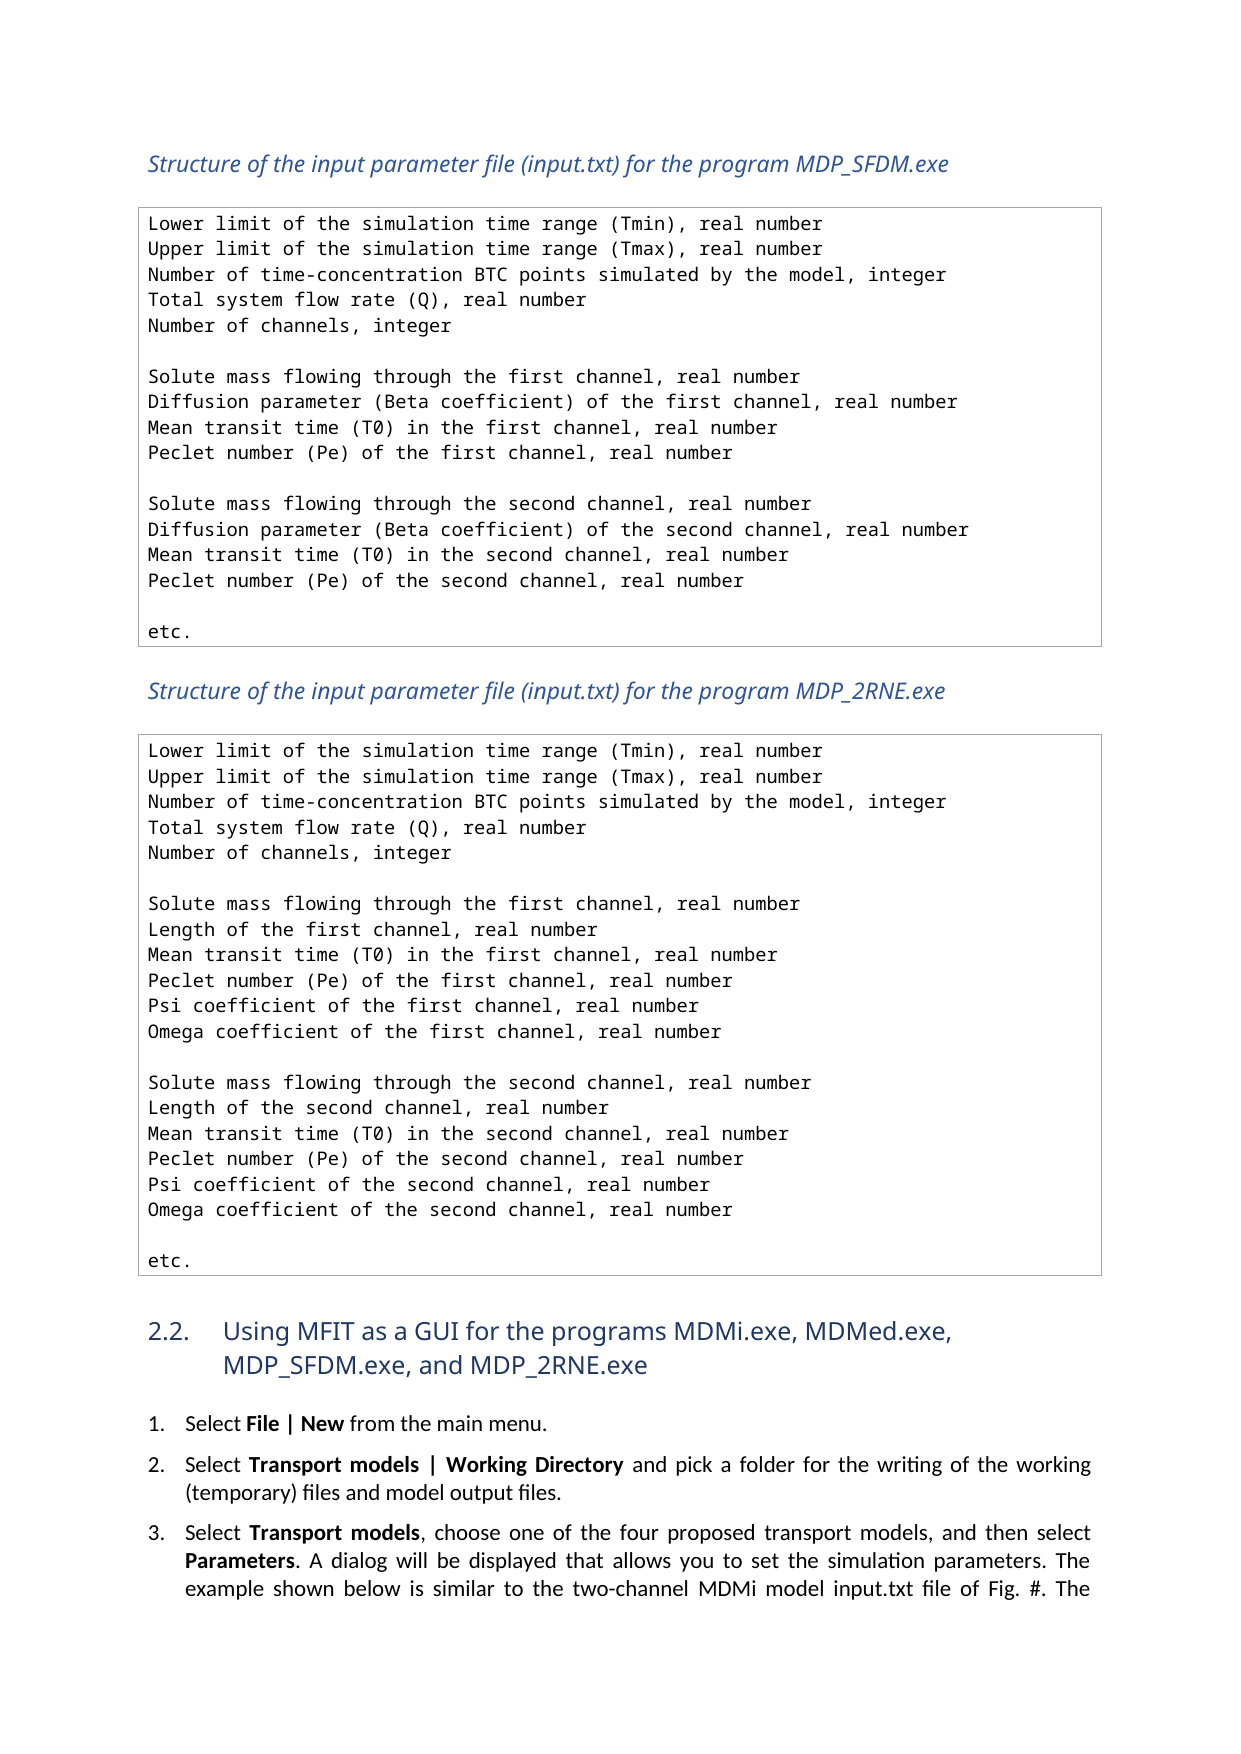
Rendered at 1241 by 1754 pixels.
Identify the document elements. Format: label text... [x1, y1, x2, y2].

text Peclet number (Pe) of the first channel, real number [148, 967, 1093, 993]
text Solute mass flowing through the first channel, real number [148, 891, 1093, 916]
text Solute mass flowing through the second channel, real number [148, 491, 1093, 516]
text Omega coefficient of the first channel, real number [148, 1018, 1093, 1044]
text Peclet number (Pe) of the second channel, real number [148, 1146, 1093, 1171]
text Number of channels, integer [148, 839, 1093, 865]
text Lower limit of the simulation time range (Tmin), real number [139, 735, 1101, 763]
text Psi coefficient of the second channel, real number [148, 1171, 1093, 1197]
text Number of time-concentration BTC points simulated by the model, integer [148, 788, 1093, 814]
text Mean transit time (T0) in the second channel, real number [148, 542, 1093, 567]
text Mean transit time (T0) in the second channel, real number [148, 1120, 1093, 1146]
text Upper limit of the simulation time range (Tmax), real number [148, 236, 1093, 261]
text Length of the first channel, real number [148, 916, 1093, 942]
text Peclet number (Pe) of the first channel, real number [148, 440, 1093, 465]
text Total system flow rate (Q), real number [148, 814, 1093, 839]
text Lower limit of the simulation time range (Tmin), real number [139, 208, 1101, 236]
text etc. [139, 615, 1101, 646]
text Solute mass flowing through the first channel, real number [148, 363, 1093, 389]
text Omega coefficient of the second channel, real number [148, 1197, 1093, 1222]
subtitle Using MFIT as a GUI for the programs MDMi.exe, MDMed.exe, MDP_SFDM.exe, and MDP_2RNE.exe [148, 1313, 1093, 1381]
text Solute mass flowing through the second channel, real number [148, 1069, 1093, 1095]
text Total system flow rate (Q), real number [148, 287, 1093, 312]
subtitle Structure of the input parameter file (input.txt) for the program MDP_SFDM.exe [148, 148, 1093, 179]
text Number of time-concentration BTC points simulated by the model, integer [148, 261, 1093, 287]
text Mean transit time (T0) in the first channel, real number [148, 414, 1093, 440]
list Select File | New from the main menu. [148, 1409, 1093, 1437]
text Length of the second channel, real number [148, 1095, 1093, 1120]
text Diffusion parameter (Beta coefficient) of the first channel, real number [148, 389, 1093, 414]
text Peclet number (Pe) of the second channel, real number [148, 567, 1093, 593]
text Psi coefficient of the first channel, real number [148, 993, 1093, 1018]
subtitle Structure of the input parameter file (input.txt) for the program MDP_2RNE.exe [148, 675, 1093, 706]
list Select Transport models | Working Directory and pick a folder for the writing of the working (temporary) files and model output files. [148, 1450, 1093, 1506]
text Mean transit time (T0) in the first channel, real number [148, 942, 1093, 967]
text Number of channels, integer [148, 312, 1093, 338]
text Upper limit of the simulation time range (Tmax), real number [148, 763, 1093, 788]
text Diffusion parameter (Beta coefficient) of the second channel, real number [148, 516, 1093, 542]
text etc. [139, 1245, 1101, 1275]
